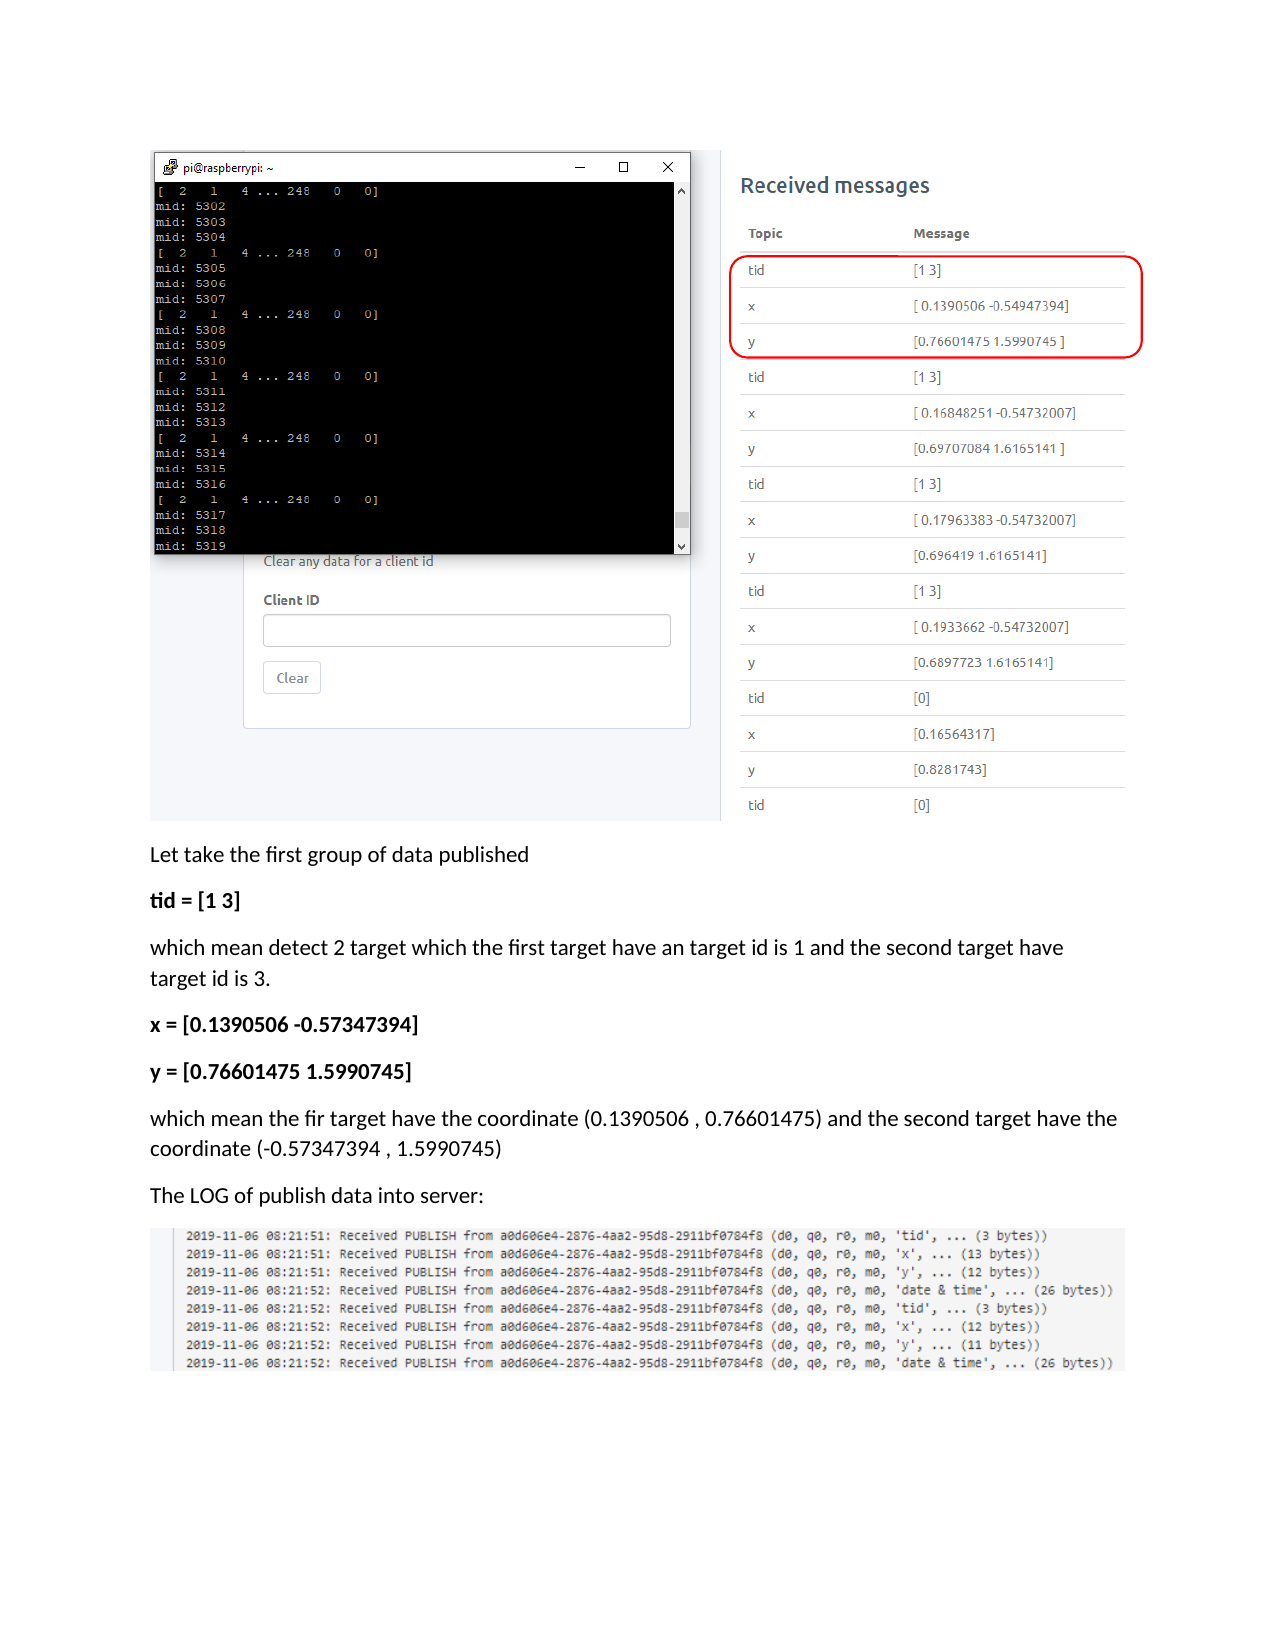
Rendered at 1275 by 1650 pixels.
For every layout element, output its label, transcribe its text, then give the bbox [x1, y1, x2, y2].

text tid = [1 3] [150, 887, 1125, 914]
text y = [0.76601475 1.5990745] [150, 1057, 1125, 1085]
text which mean detect 2 target which the first target have an target id is 1 and the second target have target id is 3. [150, 933, 1125, 992]
text Let take the first group of data published [150, 840, 1125, 868]
picture [732, 258, 1125, 356]
picture [150, 1228, 1125, 1371]
text The LOG of publish data into server: [150, 1181, 1125, 1209]
picture [150, 150, 1125, 821]
text x = [0.1390506 -0.57347394] [150, 1011, 1125, 1038]
text which mean the fir target have the coordinate (0.1390506 , 0.76601475) and the second target have the coordinate (-0.57347394 , 1.5990745) [150, 1104, 1125, 1162]
